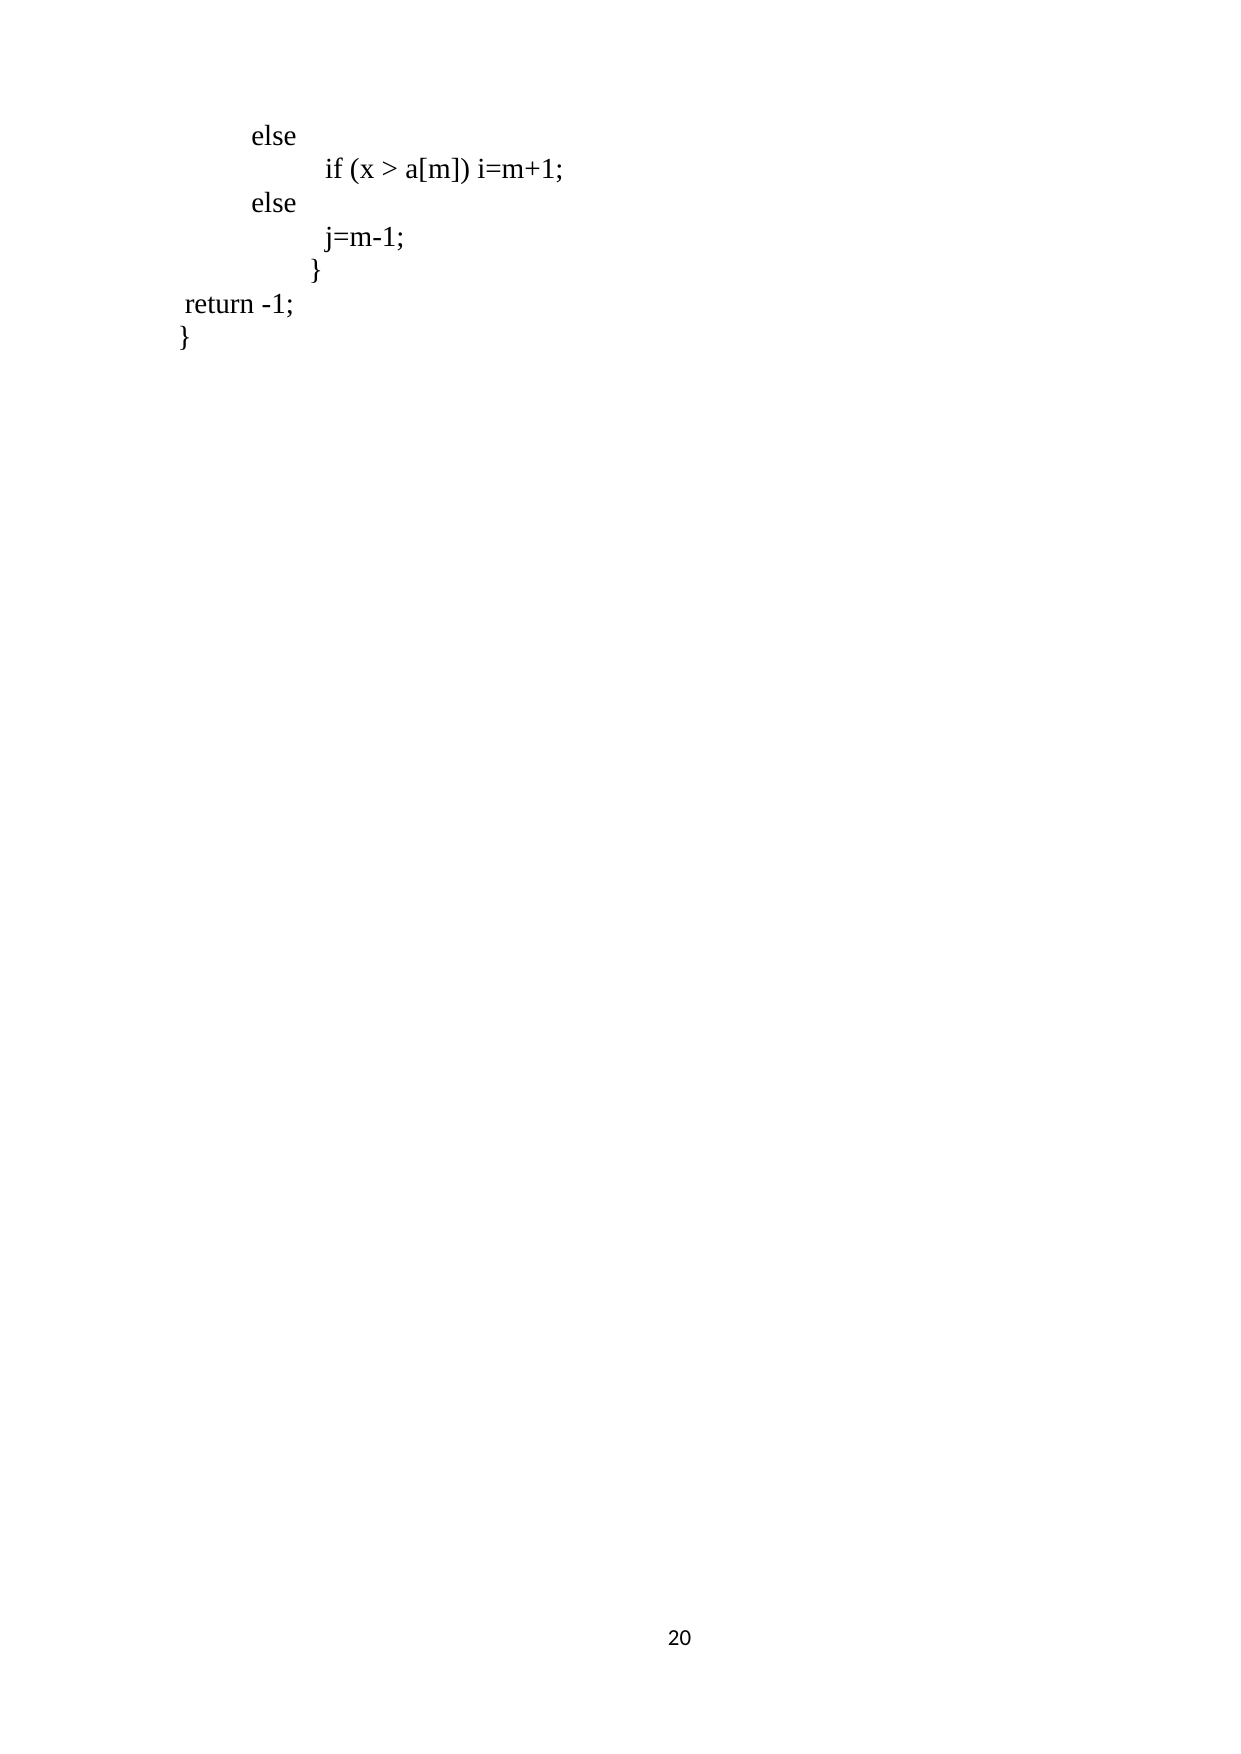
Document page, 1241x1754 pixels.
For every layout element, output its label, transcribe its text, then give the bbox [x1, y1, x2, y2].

text j=m-1; [177, 219, 1181, 252]
text } [177, 252, 1181, 286]
text else [177, 118, 1181, 152]
text else [177, 185, 1181, 219]
text return -1; [177, 286, 1181, 319]
text if (x > a[m]) i=m+1; [177, 152, 1181, 185]
text } [177, 319, 1181, 353]
